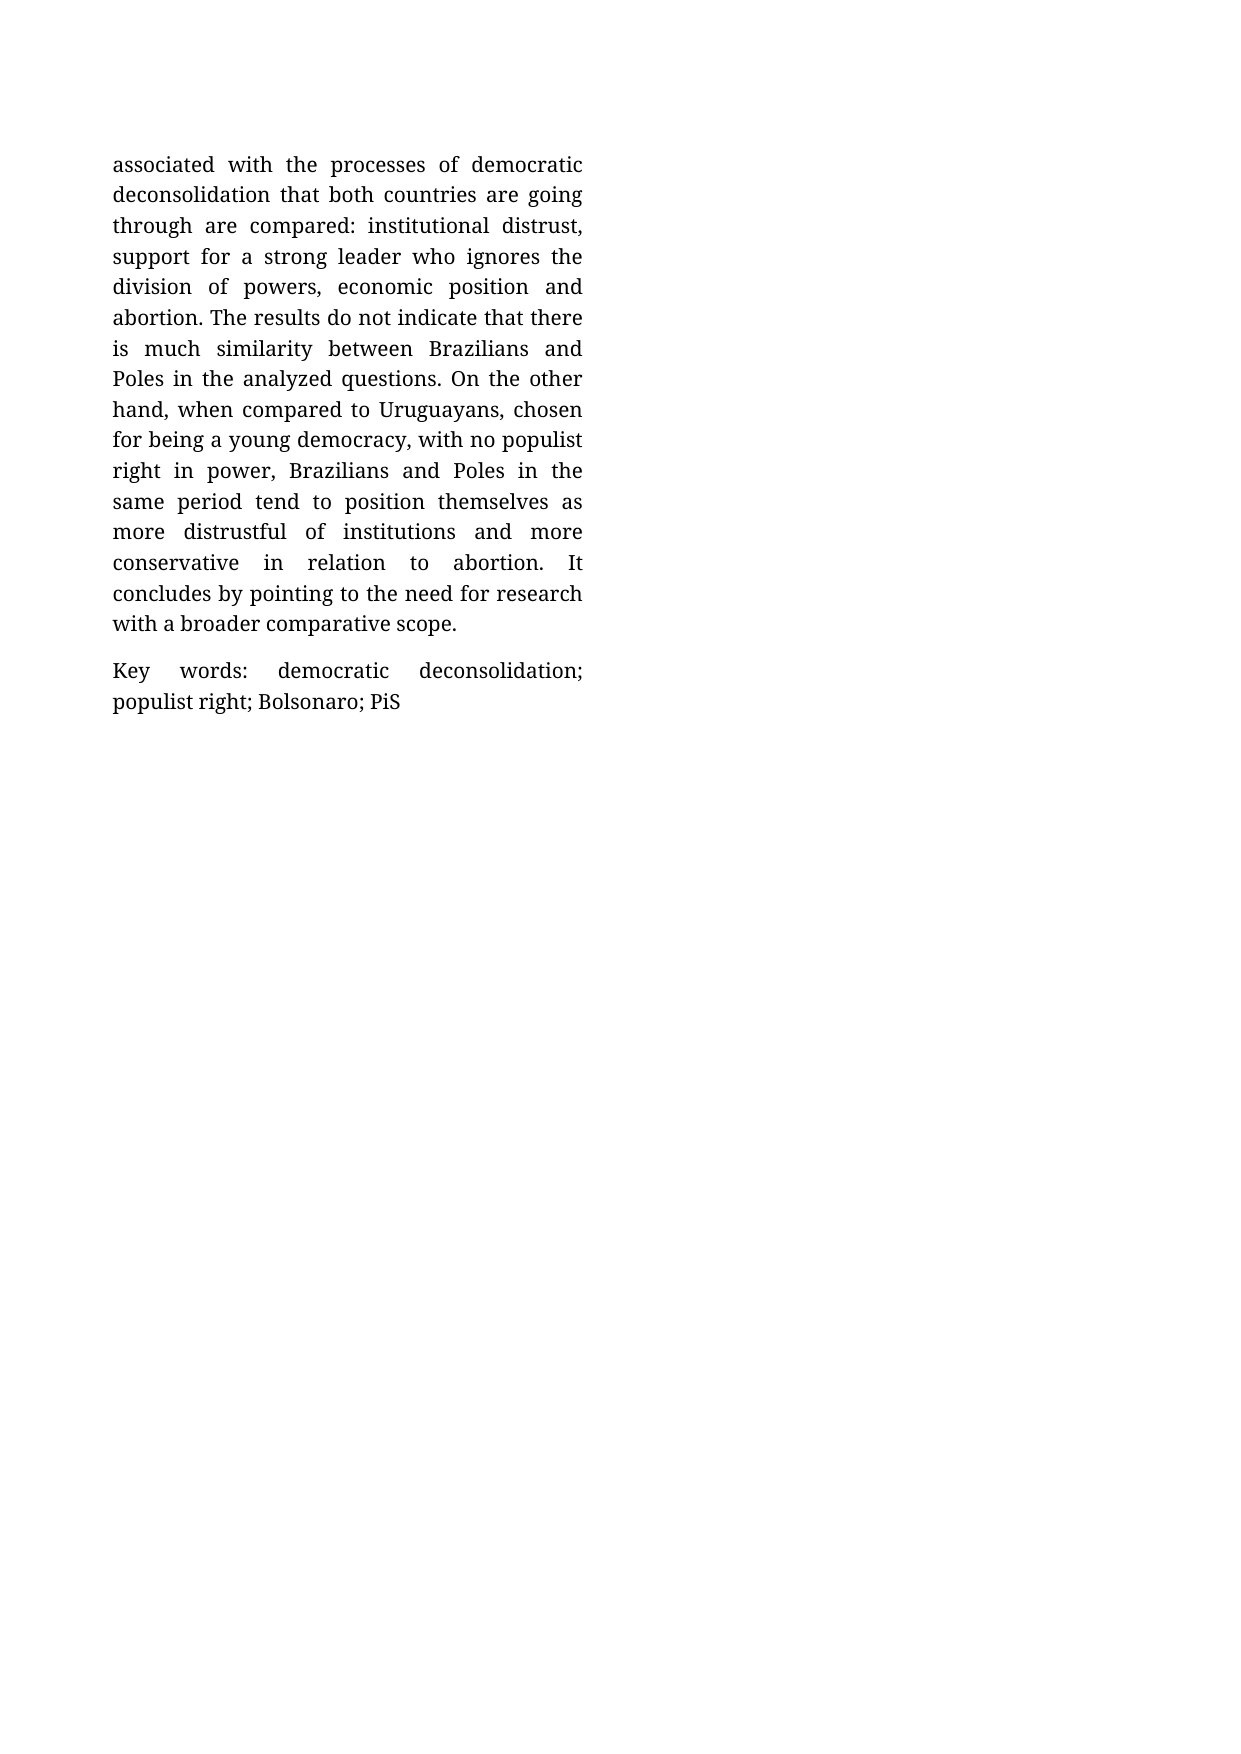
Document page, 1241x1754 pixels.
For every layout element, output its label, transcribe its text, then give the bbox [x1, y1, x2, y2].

text Key words: democratic deconsolidation; populist right; Bolsonaro; PiS [112, 657, 583, 716]
